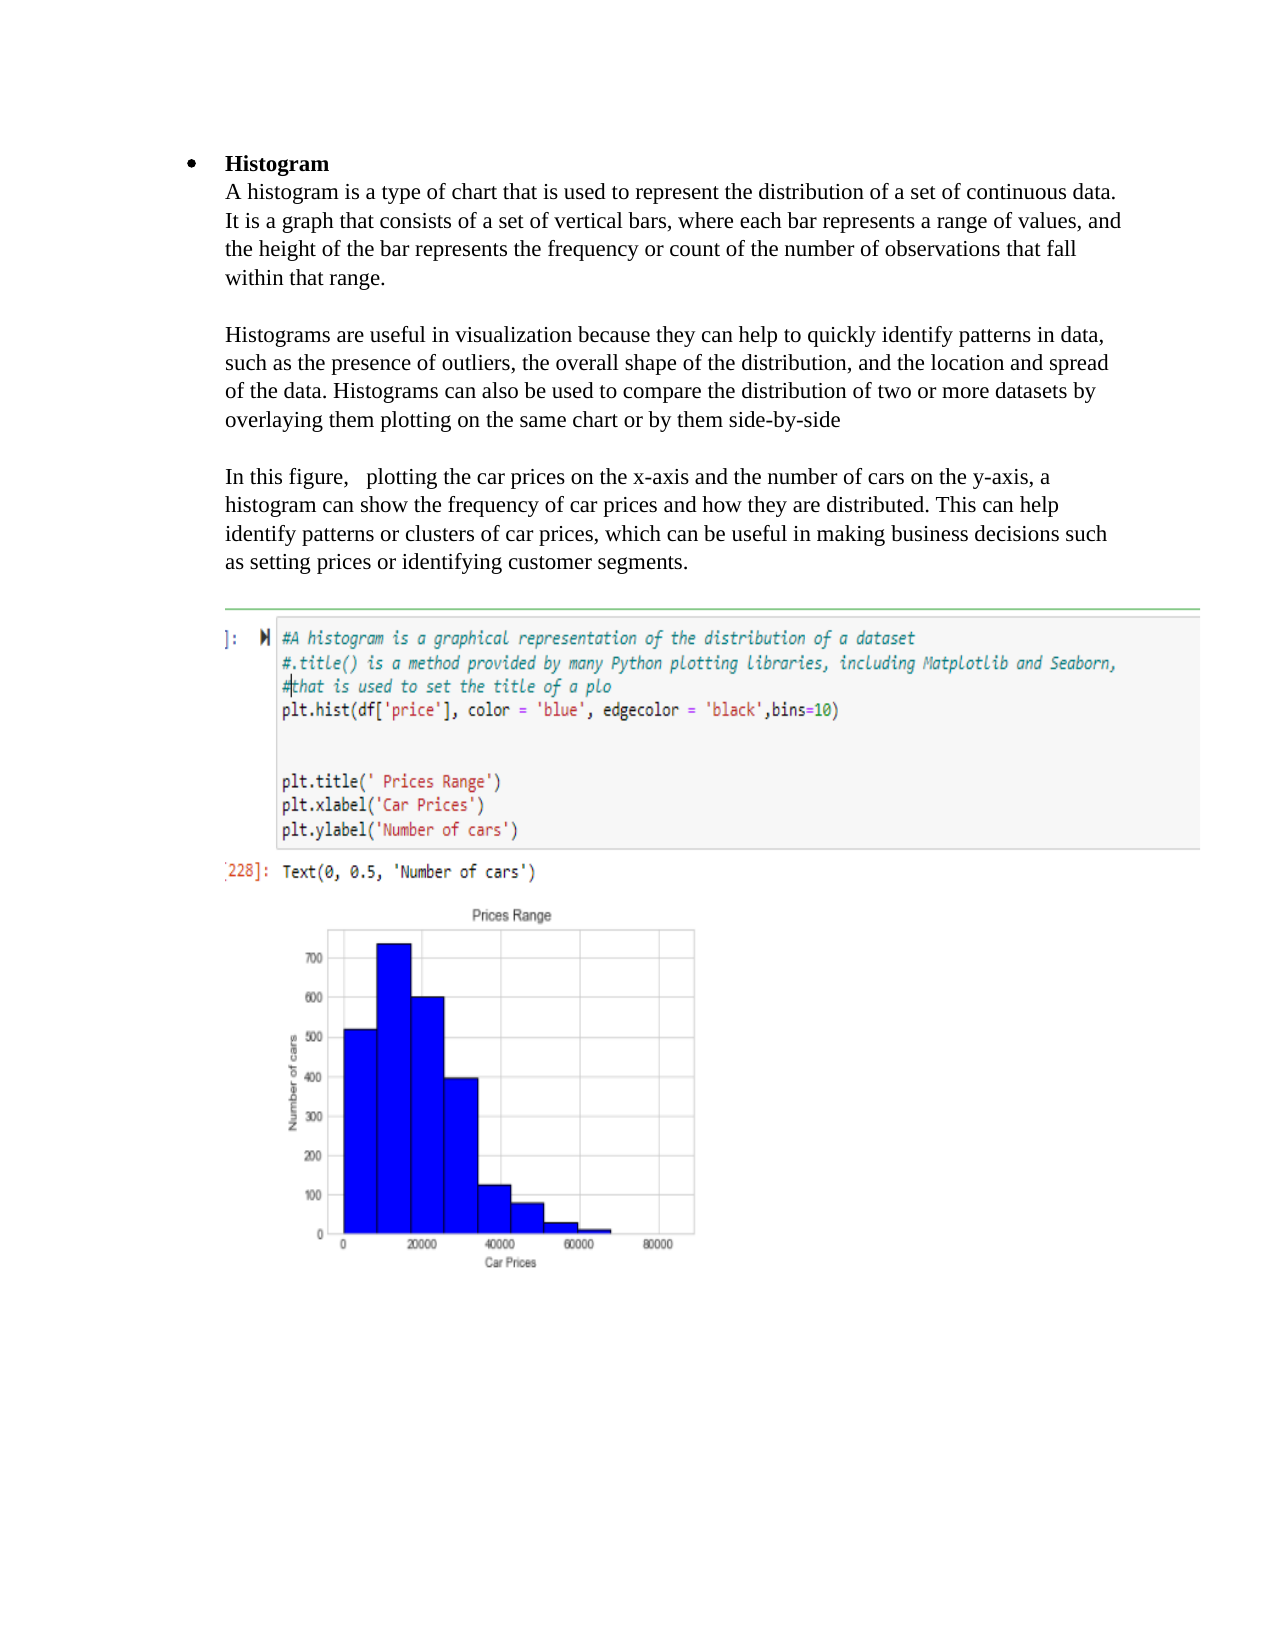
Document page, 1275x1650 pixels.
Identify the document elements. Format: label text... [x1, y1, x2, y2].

list A histogram is a type of chart that is used to represent the distribution of a set of continuous data. It is a graph that consists of a set of vertical bars, where each bar represents a range of values, and the height of the bar represents the frequency or count of the number of observations that fall within that range. [225, 178, 1125, 290]
list Histograms are useful in visualization because they can help to quickly identify patterns in data, such as the presence of outliers, the overall shape of the distribution, and the location and spread of the data. Histograms can also be used to compare the distribution of two or more datasets by overlaying them plotting on the same chart or by them side-by-side [225, 321, 1125, 432]
list In this figure, plotting the car prices on the x-axis and the number of cars on the y-axis, a histogram can show the frequency of car prices and how they are distributed. This can help identify patterns or clusters of car prices, which can be useful in making business decisions such as setting prices or identifying customer segments. [225, 463, 1125, 574]
list Histogram [187, 150, 1125, 176]
picture [225, 605, 1200, 1294]
